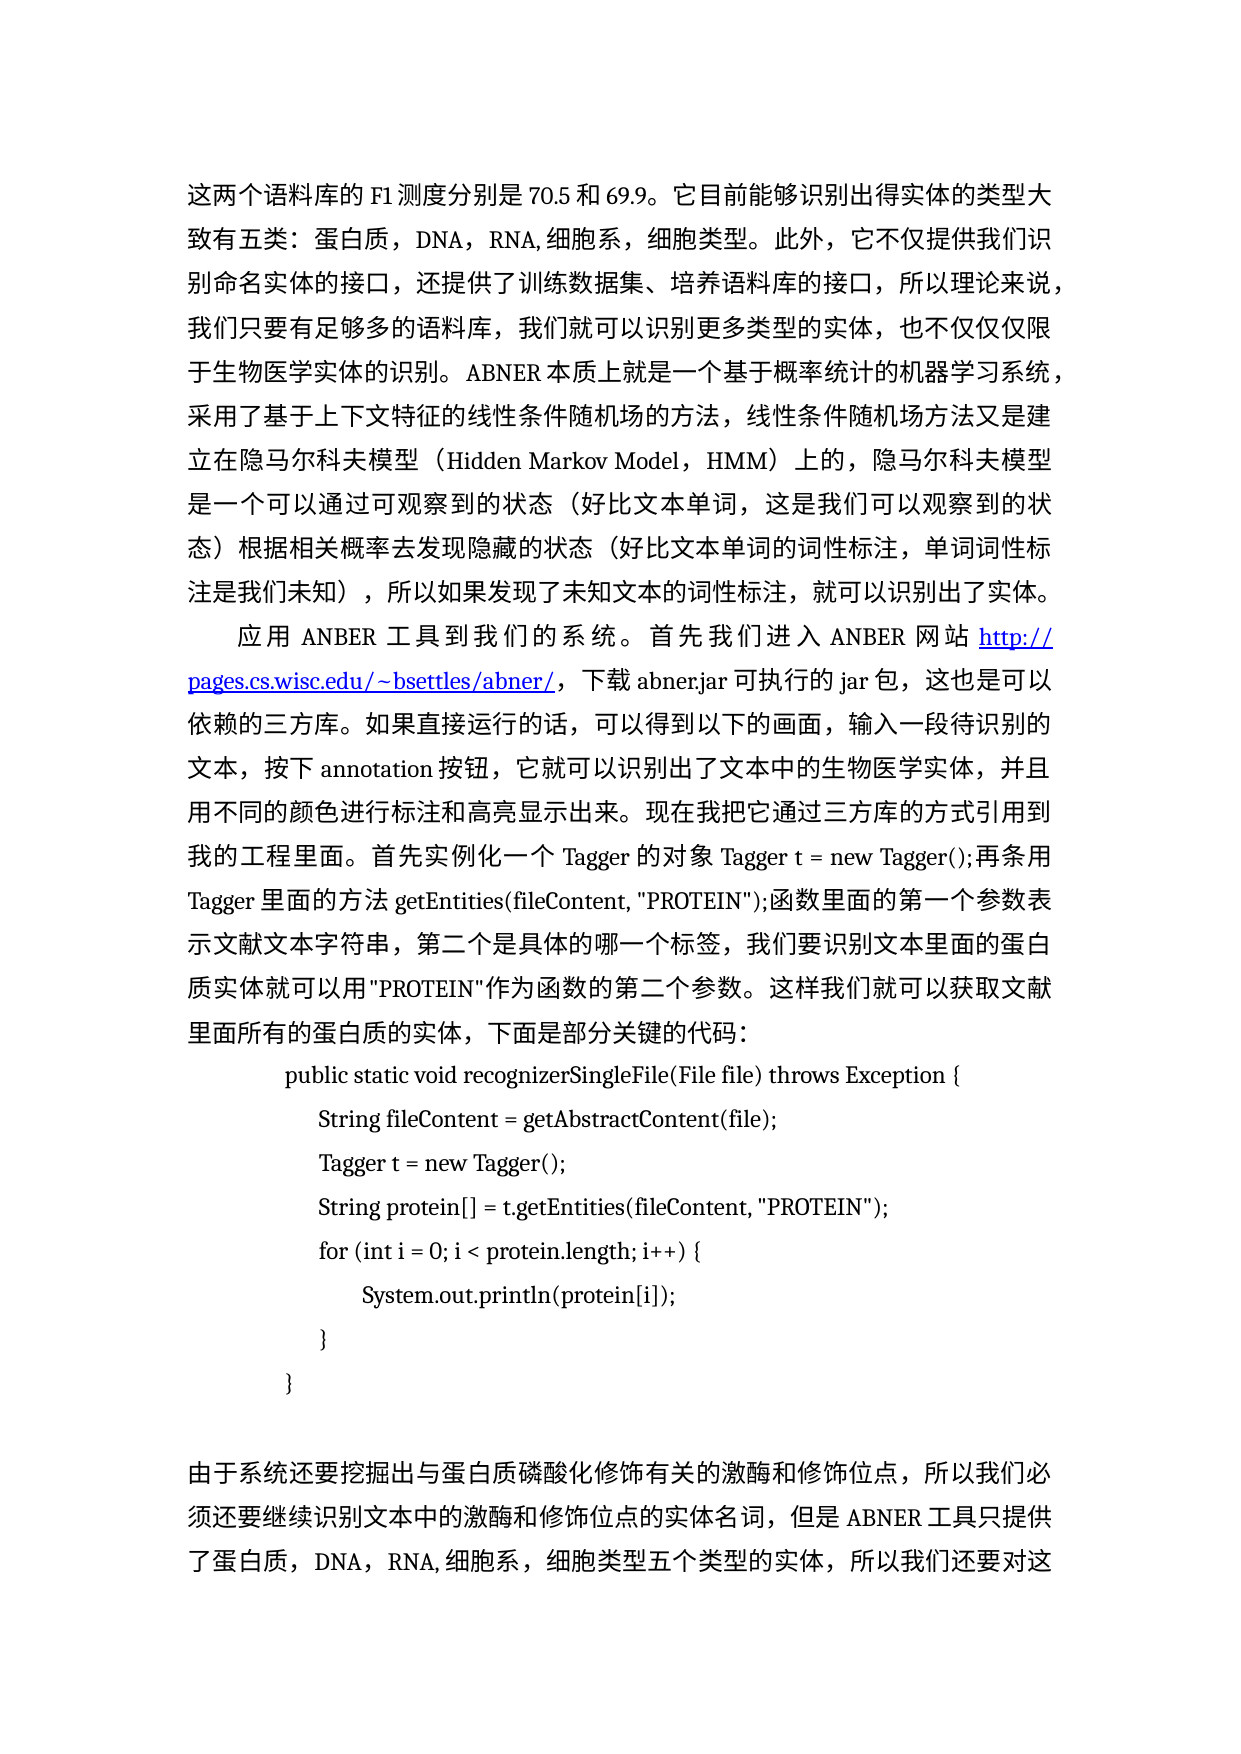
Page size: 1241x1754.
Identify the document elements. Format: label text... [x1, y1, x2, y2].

text String fileContent = getAbstractContent(file); [187, 1097, 1053, 1141]
text 应用ANBER工具到我们的系统。首先我们进入ANBER网站http://pages.cs.wisc.edu/~bsettles/abner/，下载abner.jar可执行的jar包，这也是可以依赖的三方库。如果直接运行的话，可以得到以下的画面，输入一段待识别的文本，按下annotation按钮，它就可以识别出了文本中的生物医学实体，并且用不同的颜色进行标注和高亮显示出来。现在我把它通过三方库的方式引用到我的工程里面。首先实例化一个Tagger的对象Tagger t = new Tagger();再条用Tagger里面的方法getEntities(fileContent, "PROTEIN");函数里面的第一个参数表示文献文本字符串，第二个是具体的哪一个标签，我们要识别文本里面的蛋白质实体就可以用"PROTEIN"作为函数的第二个参数。这样我们就可以获取文献里面所有的蛋白质的实体，下面是部分关键的代码： [187, 613, 1053, 1053]
text for (int i = 0; i < protein.length; i++) { [187, 1229, 1053, 1273]
text String protein[] = t.getEntities(fileContent, "PROTEIN"); [187, 1185, 1053, 1229]
text } [187, 1318, 1053, 1362]
text System.out.println(protein[i]); [187, 1273, 1053, 1318]
text public static void recognizerSingleFile(File file) throws Exception { [187, 1053, 1053, 1097]
text } [187, 1362, 1053, 1406]
text Tagger t = new Tagger(); [187, 1141, 1053, 1185]
